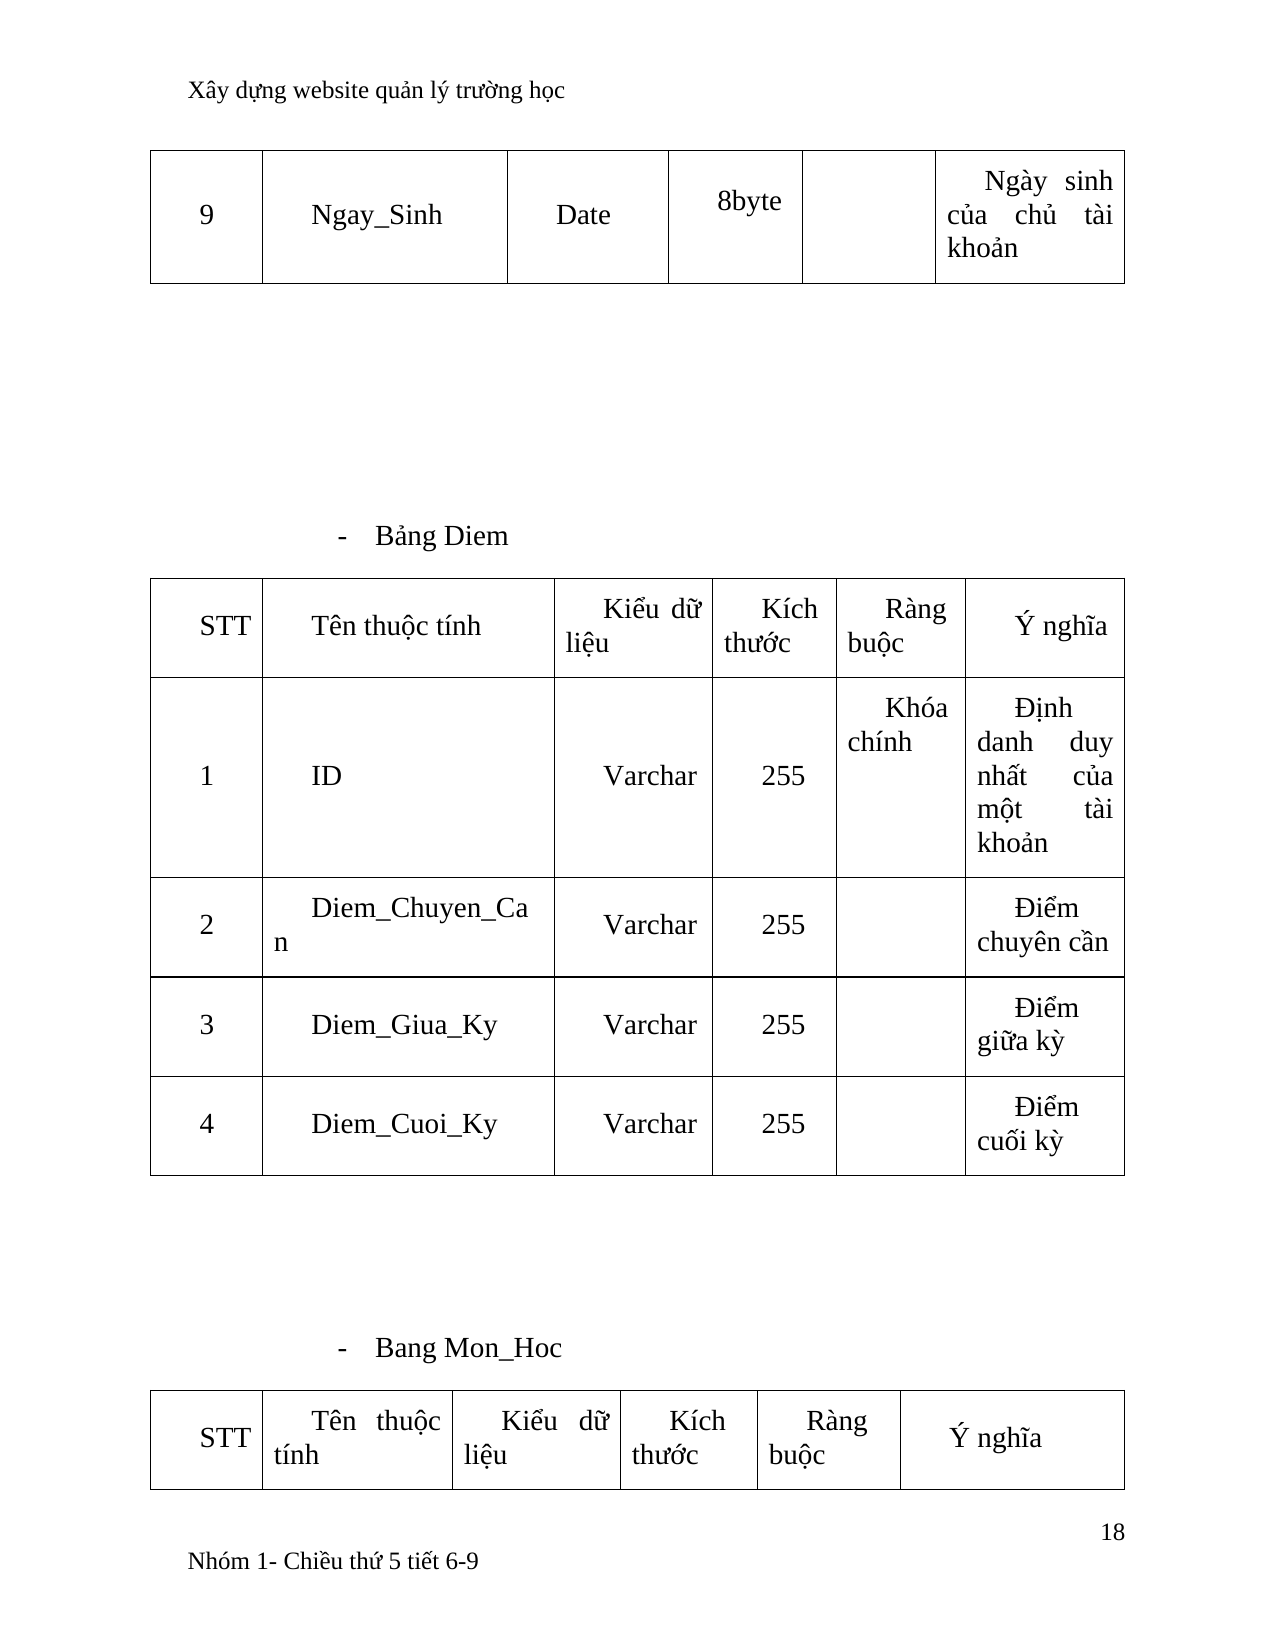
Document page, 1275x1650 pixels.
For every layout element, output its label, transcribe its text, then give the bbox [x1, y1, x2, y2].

table_cell Diem_Giua_Ky [263, 978, 554, 1076]
table_cell Ngay_Sinh [263, 151, 507, 283]
table_cell [837, 1077, 965, 1175]
table_cell 1 [151, 678, 262, 877]
table_cell ID [263, 678, 554, 877]
table_cell Ngày sinh của chủ tài khoản [936, 151, 1124, 283]
table_header Ý nghĩa [901, 1391, 1124, 1489]
table_cell Varchar [555, 678, 712, 877]
table_cell Date [508, 151, 668, 283]
table_header Kích thước [713, 579, 836, 677]
table_cell Điểm cuối kỳ [966, 1077, 1124, 1175]
table_cell [837, 878, 965, 976]
table_cell Diem_Chuyen_Can [263, 878, 554, 976]
table_cell 2 [151, 878, 262, 976]
table_cell Định danh duy nhất của một tài khoản [966, 678, 1124, 877]
table_cell [803, 151, 935, 283]
list Bảng Diem [337, 518, 1125, 552]
table_cell Điểm chuyên cần [966, 878, 1124, 976]
table_header Kiểu dữ liệu [555, 579, 712, 677]
table_cell 9 [151, 151, 262, 283]
table_header STT [151, 579, 262, 677]
table_cell Varchar [555, 878, 712, 976]
table_header Ràng buộc [758, 1391, 900, 1489]
table_cell 8byte [669, 151, 802, 283]
table_header Ràng buộc [837, 579, 965, 677]
table_cell 255 [713, 878, 836, 976]
table_header Ý nghĩa [966, 579, 1124, 677]
table_header Tên thuộc tính [263, 1391, 452, 1489]
table_header Kiểu dữ liệu [453, 1391, 620, 1489]
table_header Tên thuộc tính [263, 579, 554, 677]
table_cell 255 [713, 678, 836, 877]
table_header STT [151, 1391, 262, 1489]
table_cell Varchar [555, 1077, 712, 1175]
table_cell Diem_Cuoi_Ky [263, 1077, 554, 1175]
list Bang Mon_Hoc [337, 1330, 1125, 1364]
table_cell Điểm giữa kỳ [966, 978, 1124, 1076]
table_cell Varchar [555, 978, 712, 1076]
table_cell 255 [713, 978, 836, 1076]
table_header Kích thước [621, 1391, 757, 1489]
table_cell 255 [713, 1077, 836, 1175]
table_cell 4 [151, 1077, 262, 1175]
table_cell [837, 978, 965, 1076]
table_cell Khóa chính [837, 678, 965, 877]
table_cell 3 [151, 978, 262, 1076]
